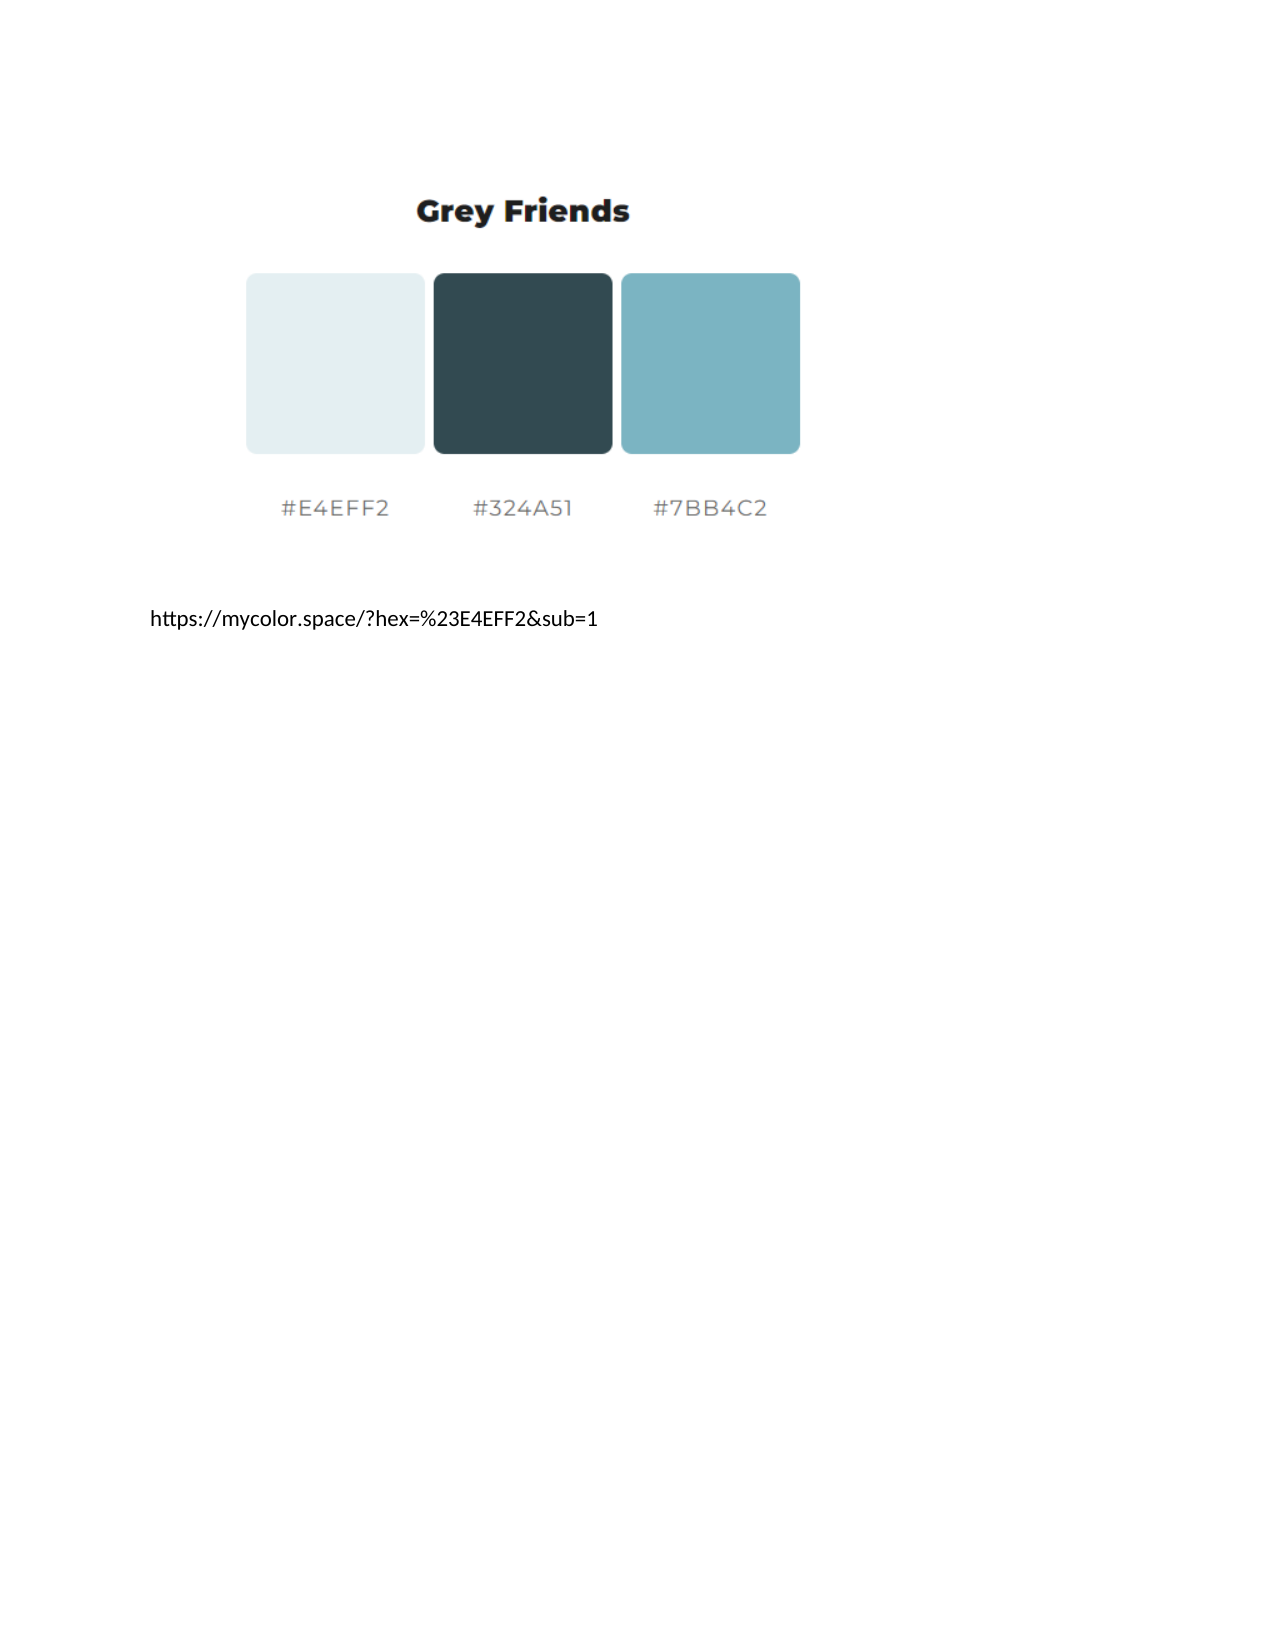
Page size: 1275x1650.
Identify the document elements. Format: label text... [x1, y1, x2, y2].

picture [150, 150, 934, 586]
text https://mycolor.space/?hex=%23E4EFF2&sub=1 [150, 604, 1125, 632]
